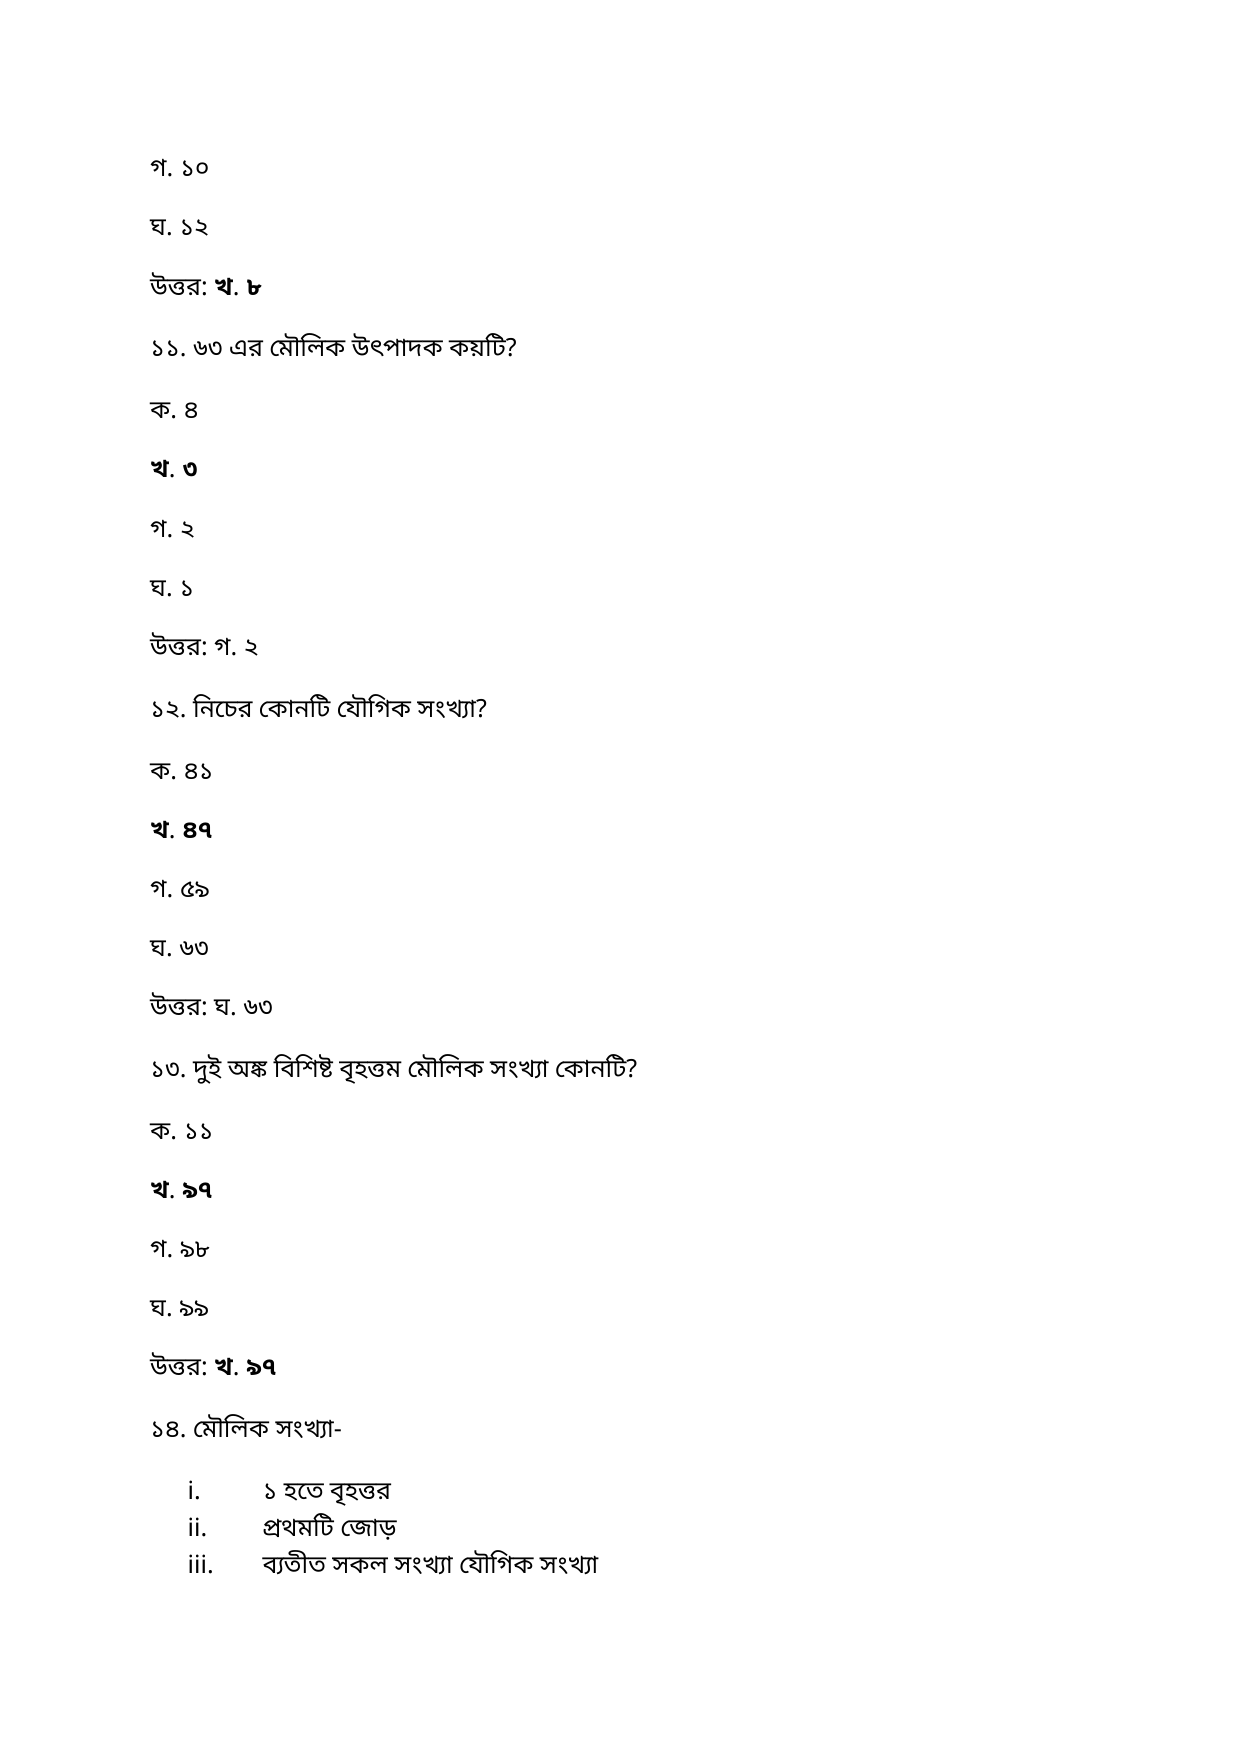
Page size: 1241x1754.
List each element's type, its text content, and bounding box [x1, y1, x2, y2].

text উত্তর: খ. ৯৭ [150, 1349, 1090, 1386]
text ১১. ৬৩ এর মৌলিক উৎপাদক কয়টি? [150, 330, 1090, 367]
text ঘ. ১ [150, 569, 1090, 603]
text খ. ৩ [150, 451, 1090, 485]
text গ. ২ [150, 510, 1090, 544]
text ক. ১১ [150, 1112, 1090, 1147]
text গ. ৯৮ [150, 1231, 1090, 1265]
list প্রথমটি জোড় [187, 1510, 1090, 1547]
text ক. ৪ [150, 392, 1090, 426]
list ব্যতীত সকল সংখ্যা যৌগিক সংখ্যা [187, 1547, 1090, 1584]
list ১ হতে বৃহত্তর [187, 1473, 1090, 1510]
text উত্তর: ঘ. ৬৩ [150, 988, 1090, 1026]
text ১৩. দুই অঙ্ক বিশিষ্ট বৃহত্তম মৌলিক সংখ্যা কোনটি? [150, 1051, 1090, 1087]
text খ. ৯৭ [150, 1172, 1090, 1206]
text ঘ. ৬৩ [150, 929, 1090, 963]
text ১২. নিচের কোনটি যৌগিক সংখ্যা? [150, 690, 1090, 727]
text উত্তর: গ. ২ [150, 628, 1090, 665]
text ১৪. মৌলিক সংখ্যা- [150, 1411, 1090, 1448]
text গ. ৫৯ [150, 870, 1090, 904]
text ঘ. ১২ [150, 209, 1090, 243]
text উত্তর: খ. ৮ [150, 268, 1090, 305]
text গ. ১০ [150, 150, 1090, 184]
text ক. ৪১ [150, 752, 1090, 786]
text ঘ. ৯৯ [150, 1290, 1090, 1324]
text খ. ৪৭ [150, 811, 1090, 845]
